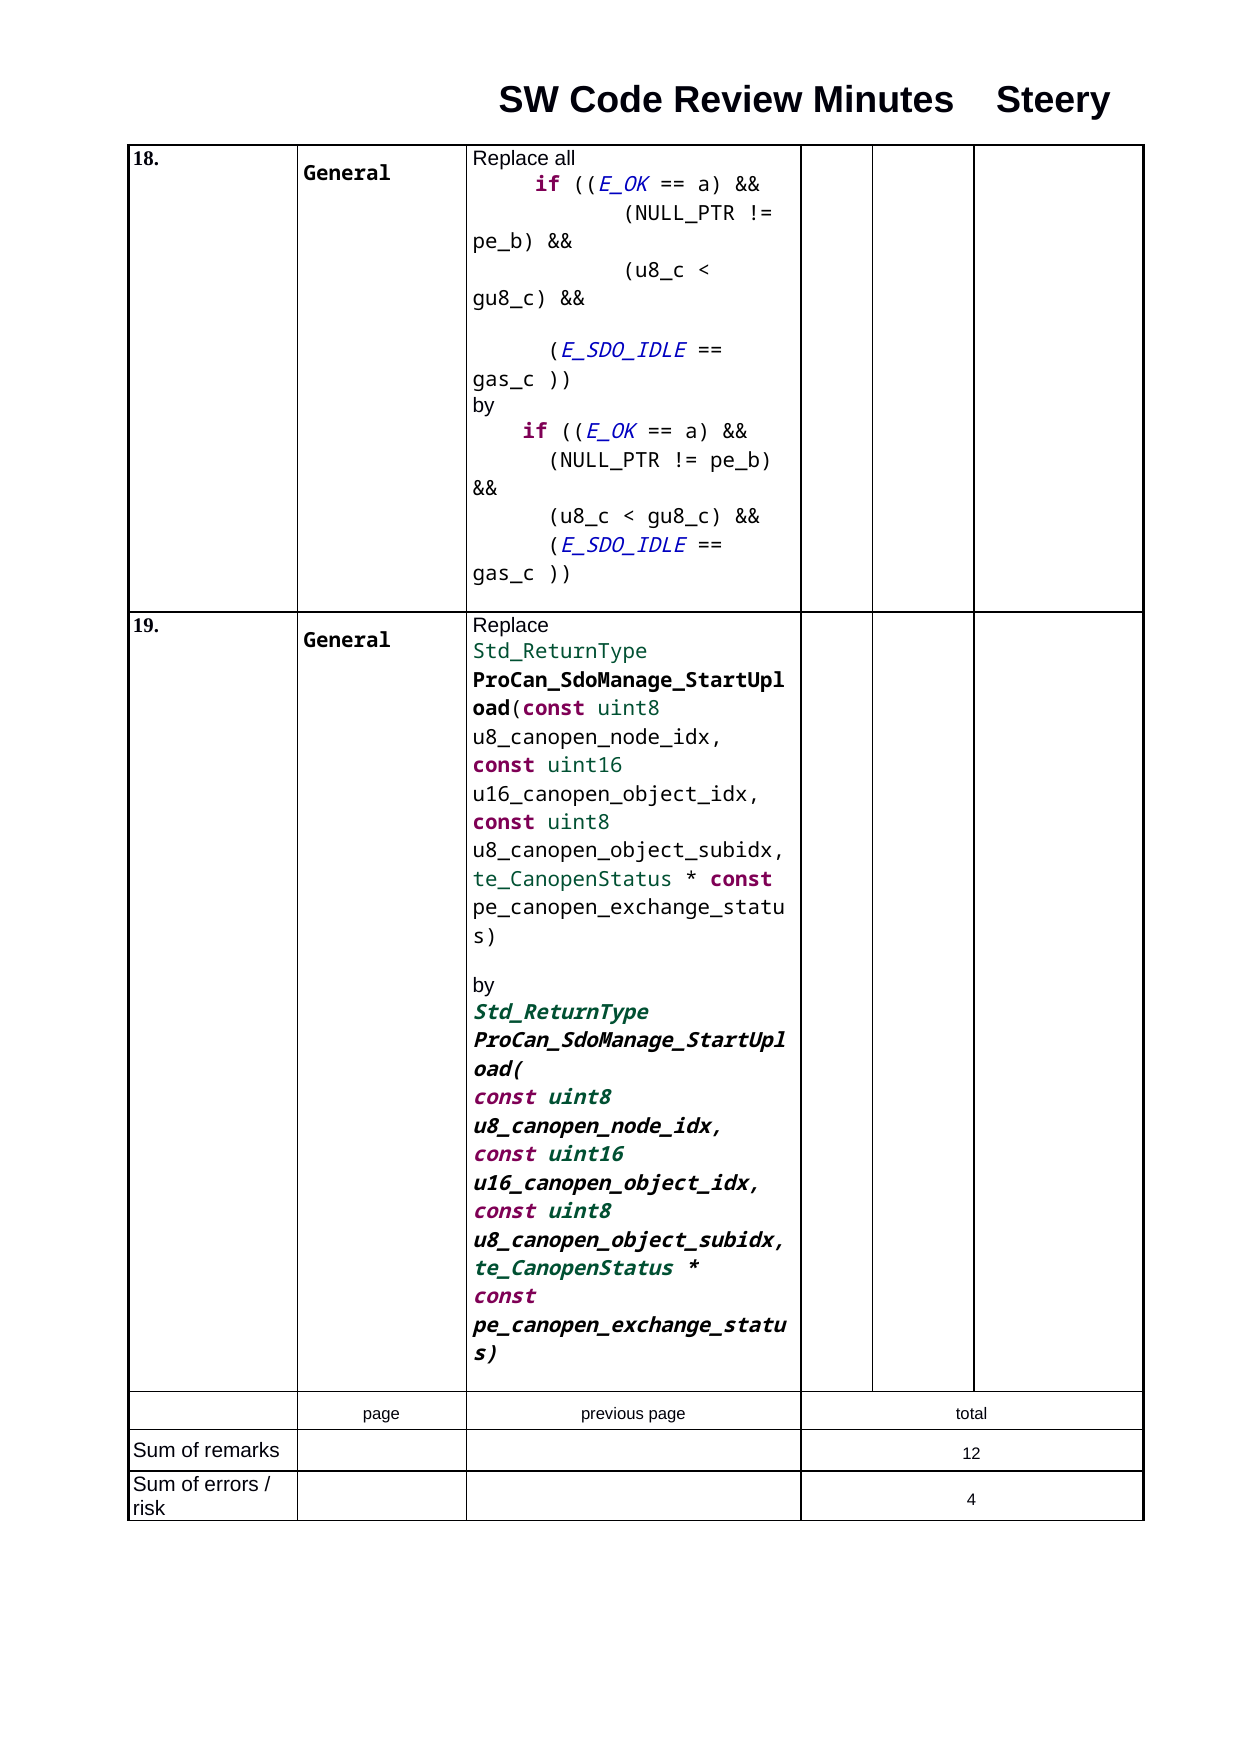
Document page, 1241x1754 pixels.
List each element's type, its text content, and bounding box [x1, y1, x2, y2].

table_cell 4 [802, 1472, 1142, 1520]
table_cell total [802, 1392, 1142, 1429]
table_cell [130, 1392, 297, 1429]
table_cell [975, 146, 1142, 611]
table_cell [298, 1430, 466, 1470]
table_cell [130, 613, 297, 1391]
table_cell previous page [467, 1392, 800, 1429]
table_cell [467, 1430, 800, 1470]
table_cell [873, 146, 973, 611]
table_cell [802, 146, 872, 611]
table_cell [130, 146, 297, 611]
table_cell [802, 613, 872, 1391]
table_cell 12 [802, 1430, 1142, 1470]
table_cell [298, 1472, 466, 1520]
table_cell [873, 613, 973, 1391]
table_cell Sum of errors / risk [130, 1472, 297, 1520]
table_cell page [298, 1392, 466, 1429]
table_cell Sum of remarks [130, 1430, 297, 1470]
table_cell General [298, 613, 466, 1391]
table_cell General [298, 146, 466, 611]
table_cell Replace all if ((E_OK == a) && (NULL_PTR != pe_b) && (u8_c < gu8_c) && (E_SDO_IDLE == gas_c )) by if ((E_OK == a) && (NULL_PTR != pe_b) && (u8_c < gu8_c) && (E_SDO_IDLE == gas_c )) [467, 146, 800, 611]
table_cell [467, 1472, 800, 1520]
table_cell Replace Std_ReturnType ProCan_SdoManage_StartUpload(const uint8 u8_canopen_node_idx, const uint16 u16_canopen_object_idx, const uint8 u8_canopen_object_subidx, te_CanopenStatus * const pe_canopen_exchange_status) by Std_ReturnType ProCan_SdoManage_StartUpload( const uint8 u8_canopen_node_idx, const uint16 u16_canopen_object_idx, const uint8 u8_canopen_object_subidx, te_CanopenStatus * const pe_canopen_exchange_status) [467, 613, 800, 1391]
table_cell [975, 613, 1142, 1391]
